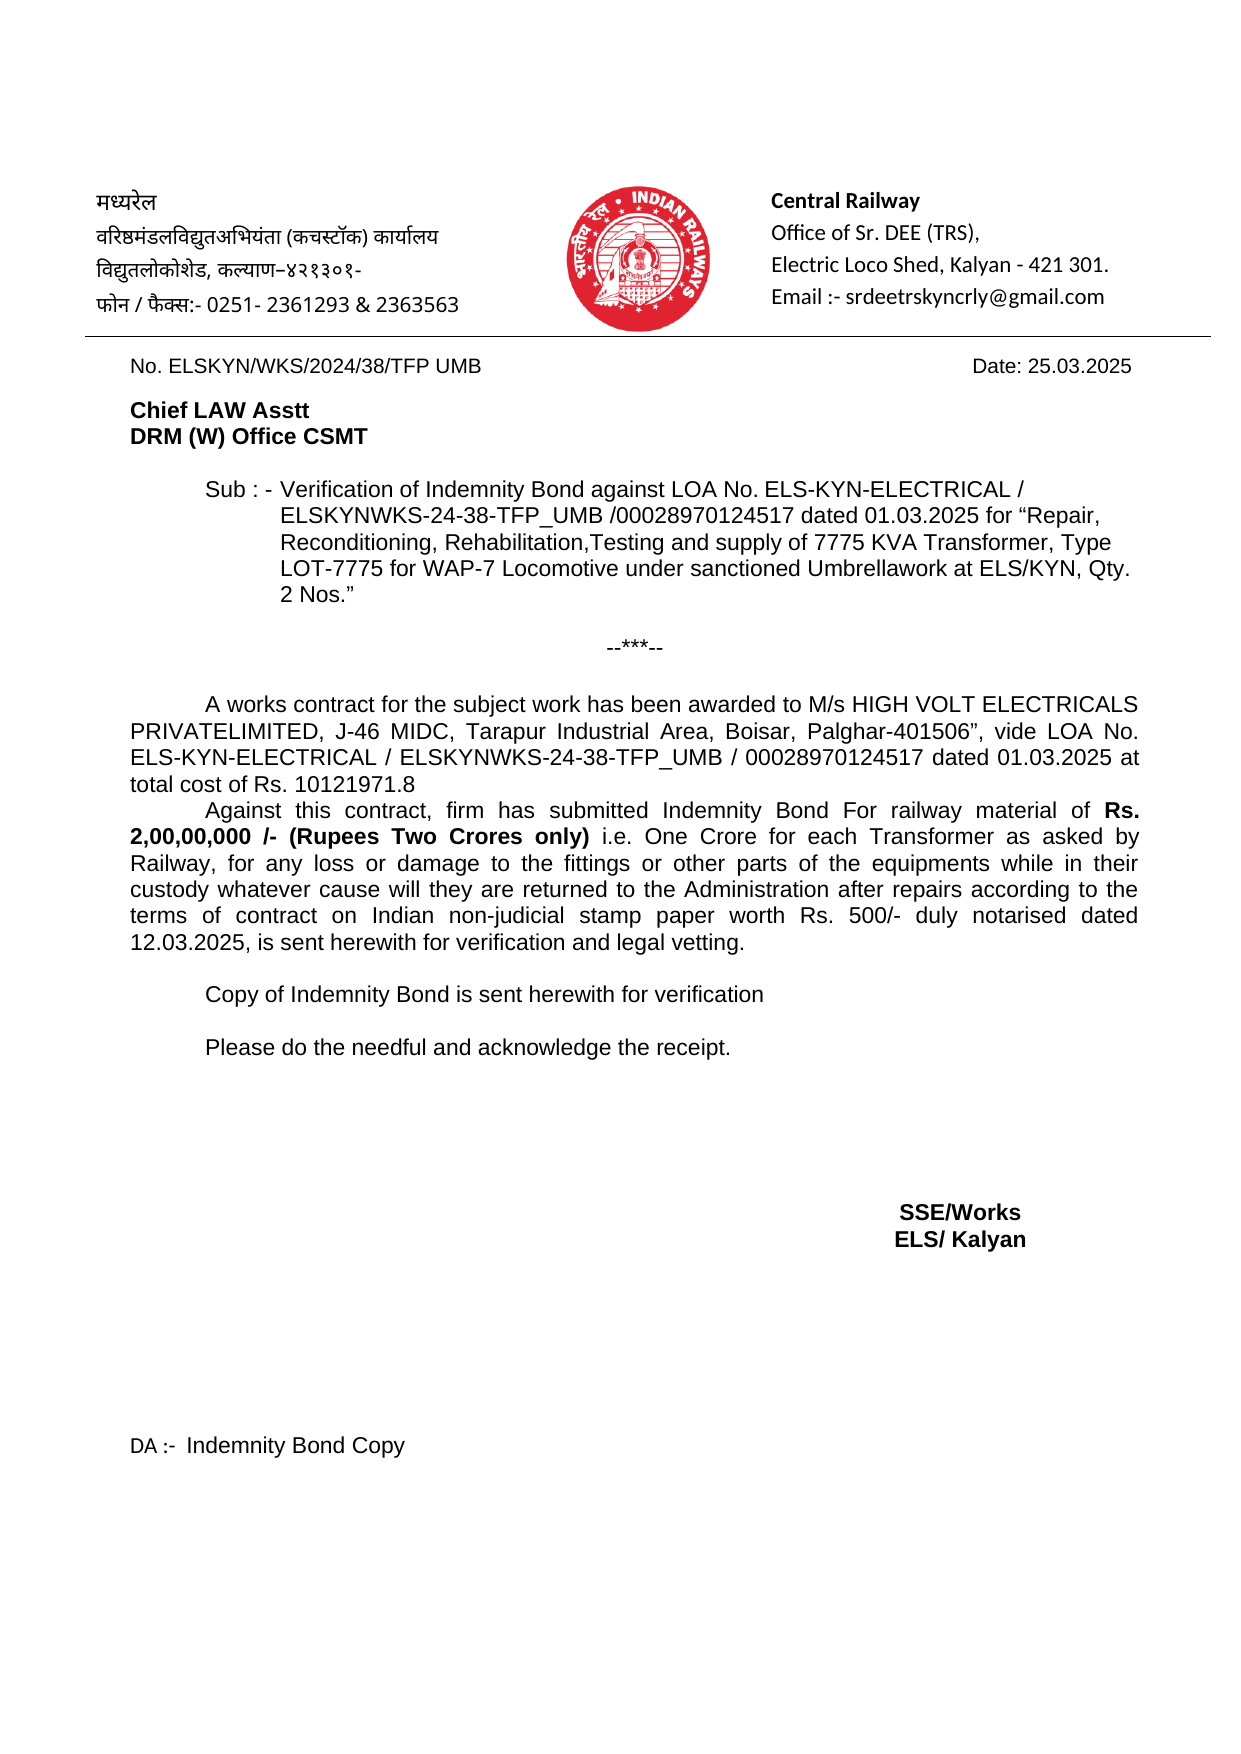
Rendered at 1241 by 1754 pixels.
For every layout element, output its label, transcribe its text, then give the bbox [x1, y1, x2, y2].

text Copy of Indemnity Bond is sent herewith for verification [130, 981, 1140, 1008]
text Chief LAW Asstt [130, 397, 1140, 423]
text --***-- [130, 634, 1140, 660]
text A works contract for the subject work has been awarded to M/s HIGH VOLT ELECTRICALS PRIVATELIMITED, J-46 MIDC, Tarapur Industrial Area, Boisar, Palghar-401506”, vide LOA No. ELS-KYN-ELECTRICAL / ELSKYNWKS-24-38-TFP_UMB / 00028970124517 dated 01.03.2025 at total cost of Rs. 10121971.8 [130, 691, 1140, 797]
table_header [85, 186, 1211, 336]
text Sub : - Verification of Indemnity Bond against LOA No. ELS-KYN-ELECTRICAL / ELSKYNWKS-24-38-TFP_UMB /00028970124517 dated 01.03.2025 for “Repair, Reconditioning, Rehabilitation,Testing and supply of 7775 KVA Transformer, Type LOT-7775 for WAP-7 Locomotive under sanctioned Umbrellawork at ELS/KYN, Qty. 2 Nos.” [205, 476, 1140, 608]
picture [566, 185, 710, 332]
text DA :- Indemnity Bond Copy [130, 1432, 1140, 1459]
text DRM (W) Office CSMT [130, 423, 1140, 449]
text Against this contract, firm has submitted Indemnity Bond For railway material of Rs. 2,00,00,000 /- (Rupees Two Crores only) i.e. One Crore for each Transformer as asked by Railway, for any loss or damage to the fittings or other parts of the equipments while in their custody whatever cause will they are returned to the Administration after repairs according to the terms of contract on Indian non-judicial stamp paper worth Rs. 500/- duly notarised dated 12.03.2025, is sent herewith for verification and legal vetting. [130, 797, 1140, 955]
text ELS/ Kalyan [749, 1226, 1140, 1252]
text SSE/Works [824, 1199, 1140, 1226]
text No. ELSKYN/WKS/2024/38/TFP UMB Date: 25.03.2025 [130, 354, 1140, 378]
text Please do the needful and acknowledge the receipt. [130, 1034, 1140, 1060]
